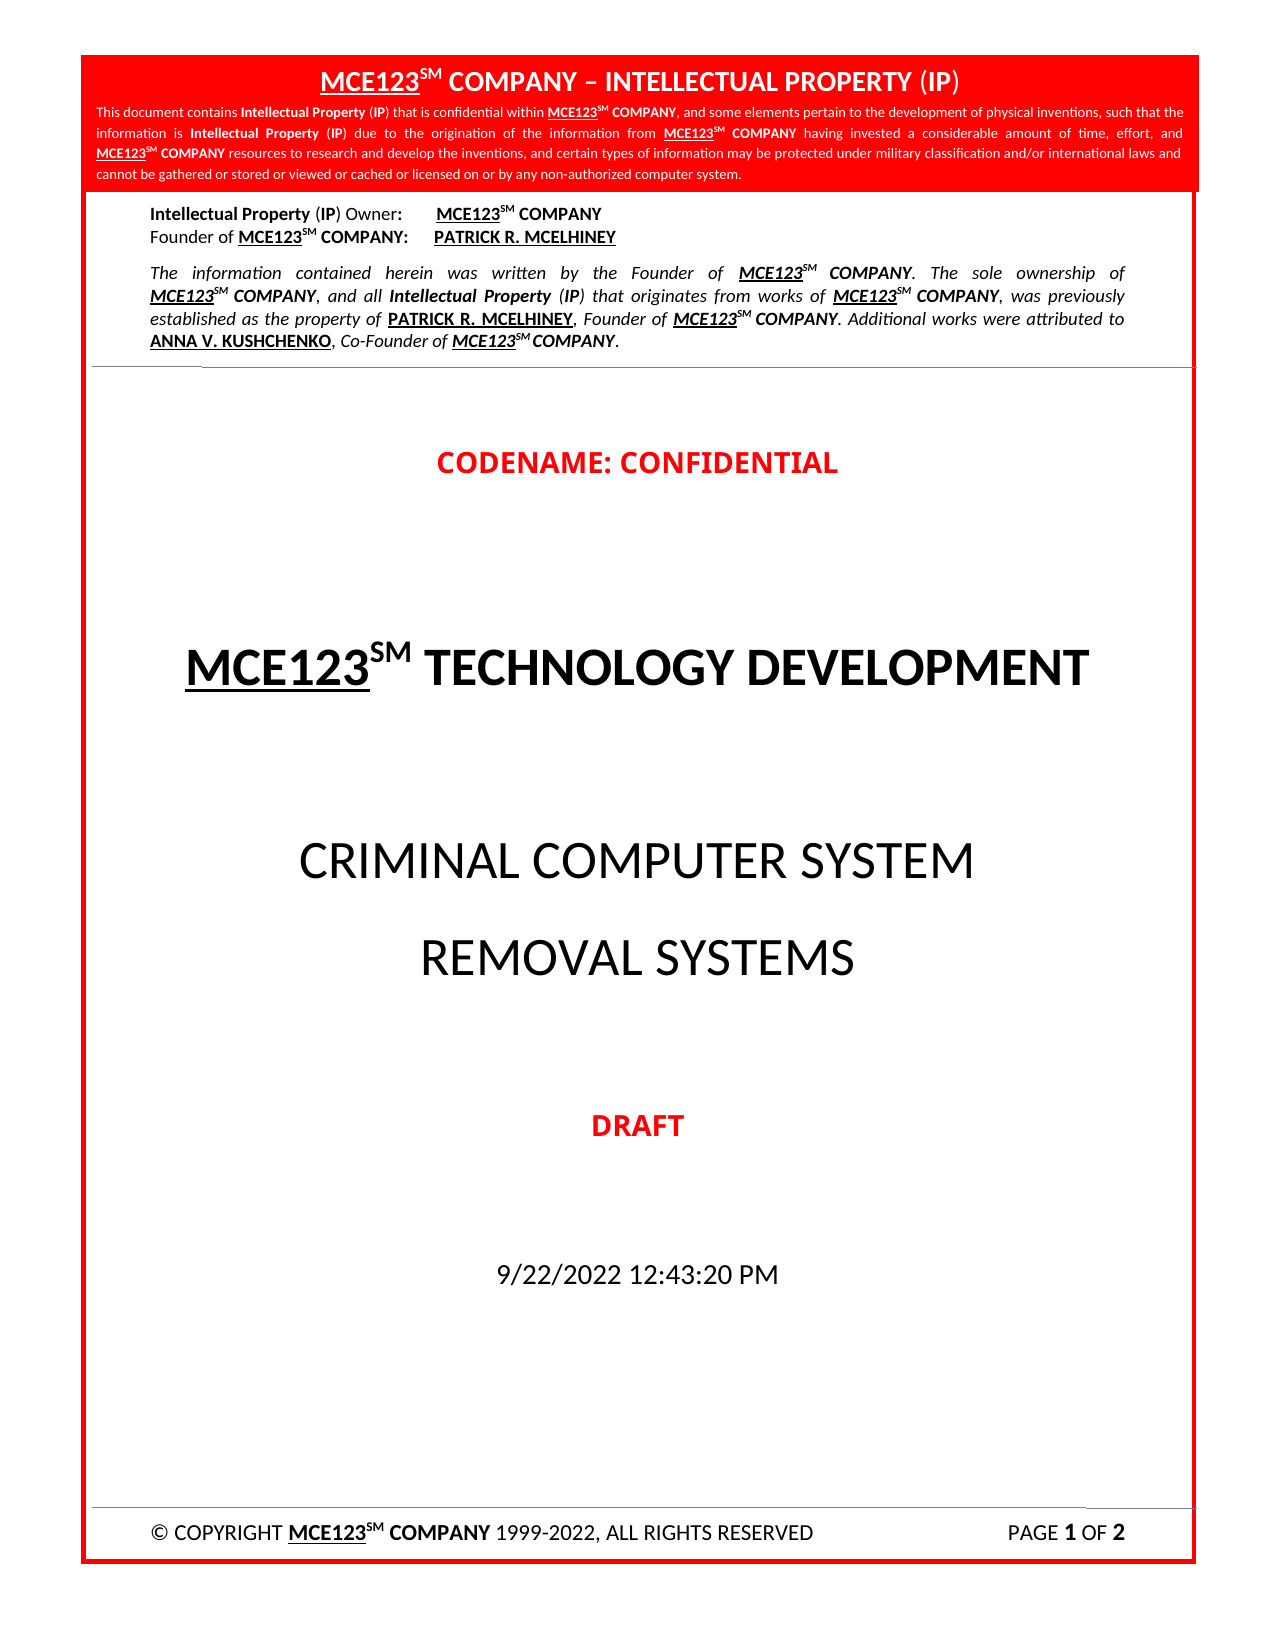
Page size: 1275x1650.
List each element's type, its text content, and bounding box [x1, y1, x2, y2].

text CRIMINAL COMPUTER SYSTEM [150, 826, 1125, 892]
text MCE123SM TECHNOLOGY DEVELOPMENT [150, 632, 1125, 698]
text 9/22/2022 12:43:20 PM [150, 1256, 1125, 1292]
text REMOVAL SYSTEMS [150, 923, 1125, 989]
text CODENAME: CONFIDENTIAL [150, 442, 1125, 482]
text DRAFT [150, 1105, 1125, 1144]
